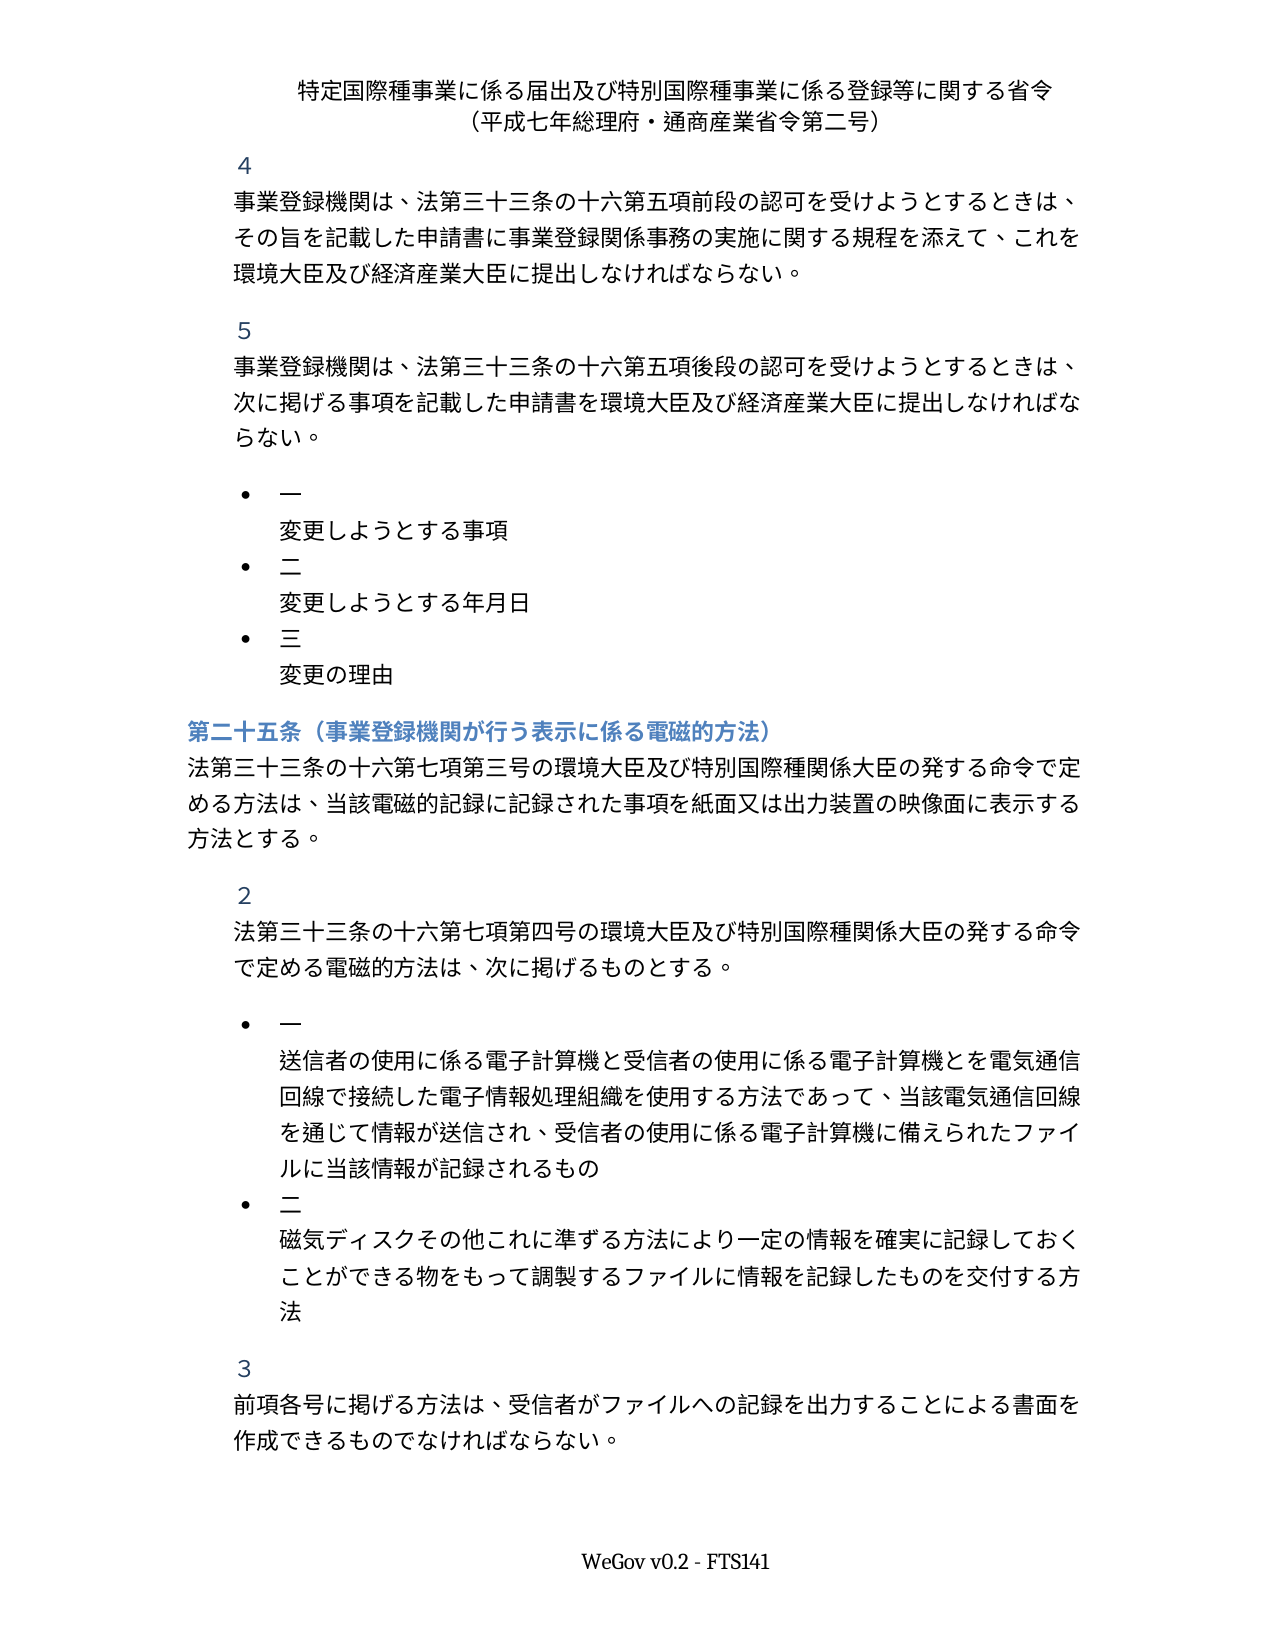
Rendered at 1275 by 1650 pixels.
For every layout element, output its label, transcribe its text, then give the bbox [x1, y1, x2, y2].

subtitle ２ [233, 880, 1087, 911]
list 二 磁気ディスクその他これに準ずる方法により一定の情報を確実に記録しておくことができる物をもって調製するファイルに情報を記録したものを交付する方法 [242, 1188, 1087, 1328]
subtitle ４ [233, 150, 1087, 181]
subtitle ３ [233, 1353, 1087, 1384]
subtitle 第二十五条（事業登録機関が行う表示に係る電磁的方法） [187, 716, 1087, 747]
text 事業登録機関は、法第三十三条の十六第五項前段の認可を受けようとするときは、その旨を記載した申請書に事業登録関係事務の実施に関する規程を添えて、これを環境大臣及び経済産業大臣に提出しなければならない。 [233, 186, 1087, 289]
list 一 送信者の使用に係る電子計算機と受信者の使用に係る電子計算機とを電気通信回線で接続した電子情報処理組織を使用する方法であって、当該電気通信回線を通じて情報が送信され、受信者の使用に係る電子計算機に備えられたファイルに当該情報が記録されるもの [242, 1009, 1087, 1184]
subtitle ５ [233, 314, 1087, 346]
text 前項各号に掲げる方法は、受信者がファイルへの記録を出力することによる書面を作成できるものでなければならない。 [233, 1389, 1087, 1456]
text 事業登録機関は、法第三十三条の十六第五項後段の認可を受けようとするときは、次に掲げる事項を記載した申請書を環境大臣及び経済産業大臣に提出しなければならない。 [233, 351, 1087, 454]
list 一 変更しようとする事項 [242, 479, 1087, 546]
text 法第三十三条の十六第七項第三号の環境大臣及び特別国際種関係大臣の発する命令で定める方法は、当該電磁的記録に記録された事項を紙面又は出力装置の映像面に表示する方法とする。 [187, 752, 1087, 855]
list 二 変更しようとする年月日 [242, 551, 1087, 618]
text 法第三十三条の十六第七項第四号の環境大臣及び特別国際種関係大臣の発する命令で定める電磁的方法は、次に掲げるものとする。 [233, 916, 1087, 983]
list 三 変更の理由 [242, 623, 1087, 690]
